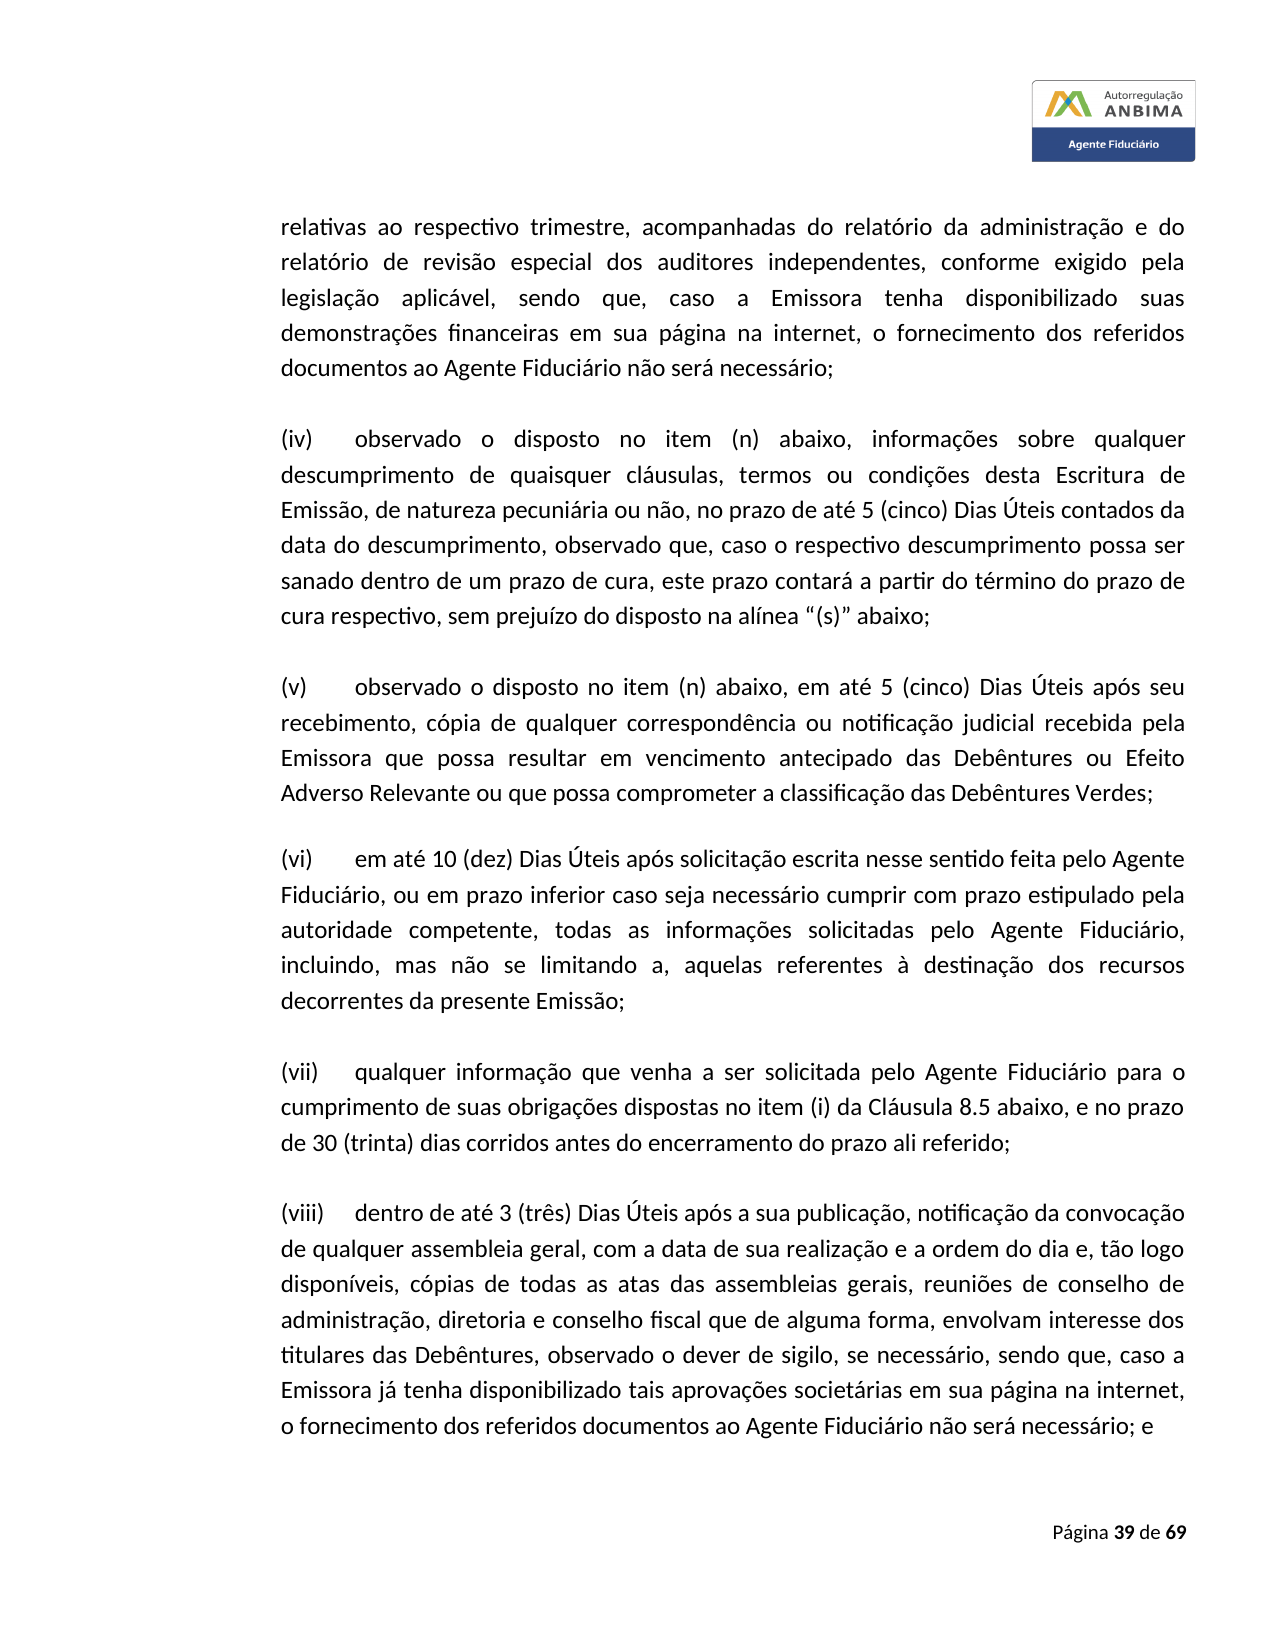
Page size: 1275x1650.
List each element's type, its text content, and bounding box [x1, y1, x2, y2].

list observado o disposto no item (n) abaixo, em até 5 (cinco) Dias Úteis após seu recebimento, cópia de qualquer correspondência ou notificação judicial recebida pela Emissora que possa resultar em vencimento antecipado das Debêntures ou Efeito Adverso Relevante ou que possa comprometer a classificação das Debêntures Verdes; [281, 667, 1186, 809]
picture [1031, 80, 1196, 162]
list qualquer informação que venha a ser solicitada pelo Agente Fiduciário para o cumprimento de suas obrigações dispostas no item (i) da Cláusula 8.5 abaixo, e no prazo de 30 (trinta) dias corridos antes do encerramento do prazo ali referido; [281, 1052, 1186, 1158]
list observado o disposto no item (n) abaixo, informações sobre qualquer descumprimento de quaisquer cláusulas, termos ou condições desta Escritura de Emissão, de natureza pecuniária ou não, no prazo de até 5 (cinco) Dias Úteis contados da data do descumprimento, observado que, caso o respectivo descumprimento possa ser sanado dentro de um prazo de cura, este prazo contará a partir do término do prazo de cura respectivo, sem prejuízo do disposto na alínea “(s)” abaixo; [281, 419, 1186, 632]
list em até 10 (dez) Dias Úteis após solicitação escrita nesse sentido feita pelo Agente Fiduciário, ou em prazo inferior caso seja necessário cumprir com prazo estipulado pela autoridade competente, todas as informações solicitadas pelo Agente Fiduciário, incluindo, mas não se limitando a, aquelas referentes à destinação dos recursos decorrentes da presente Emissão; [281, 839, 1186, 1016]
list dentro de até 3 (três) Dias Úteis após a sua publicação, notificação da convocação de qualquer assembleia geral, com a data de sua realização e a ordem do dia e, tão logo disponíveis, cópias de todas as atas das assembleias gerais, reuniões de conselho de administração, diretoria e conselho fiscal que de alguma forma, envolvam interesse dos titulares das Debêntures, observado o dever de sigilo, se necessário, sendo que, caso a Emissora já tenha disponibilizado tais aprovações societárias em sua página na internet, o fornecimento dos referidos documentos ao Agente Fiduciário não será necessário; e [281, 1193, 1186, 1441]
